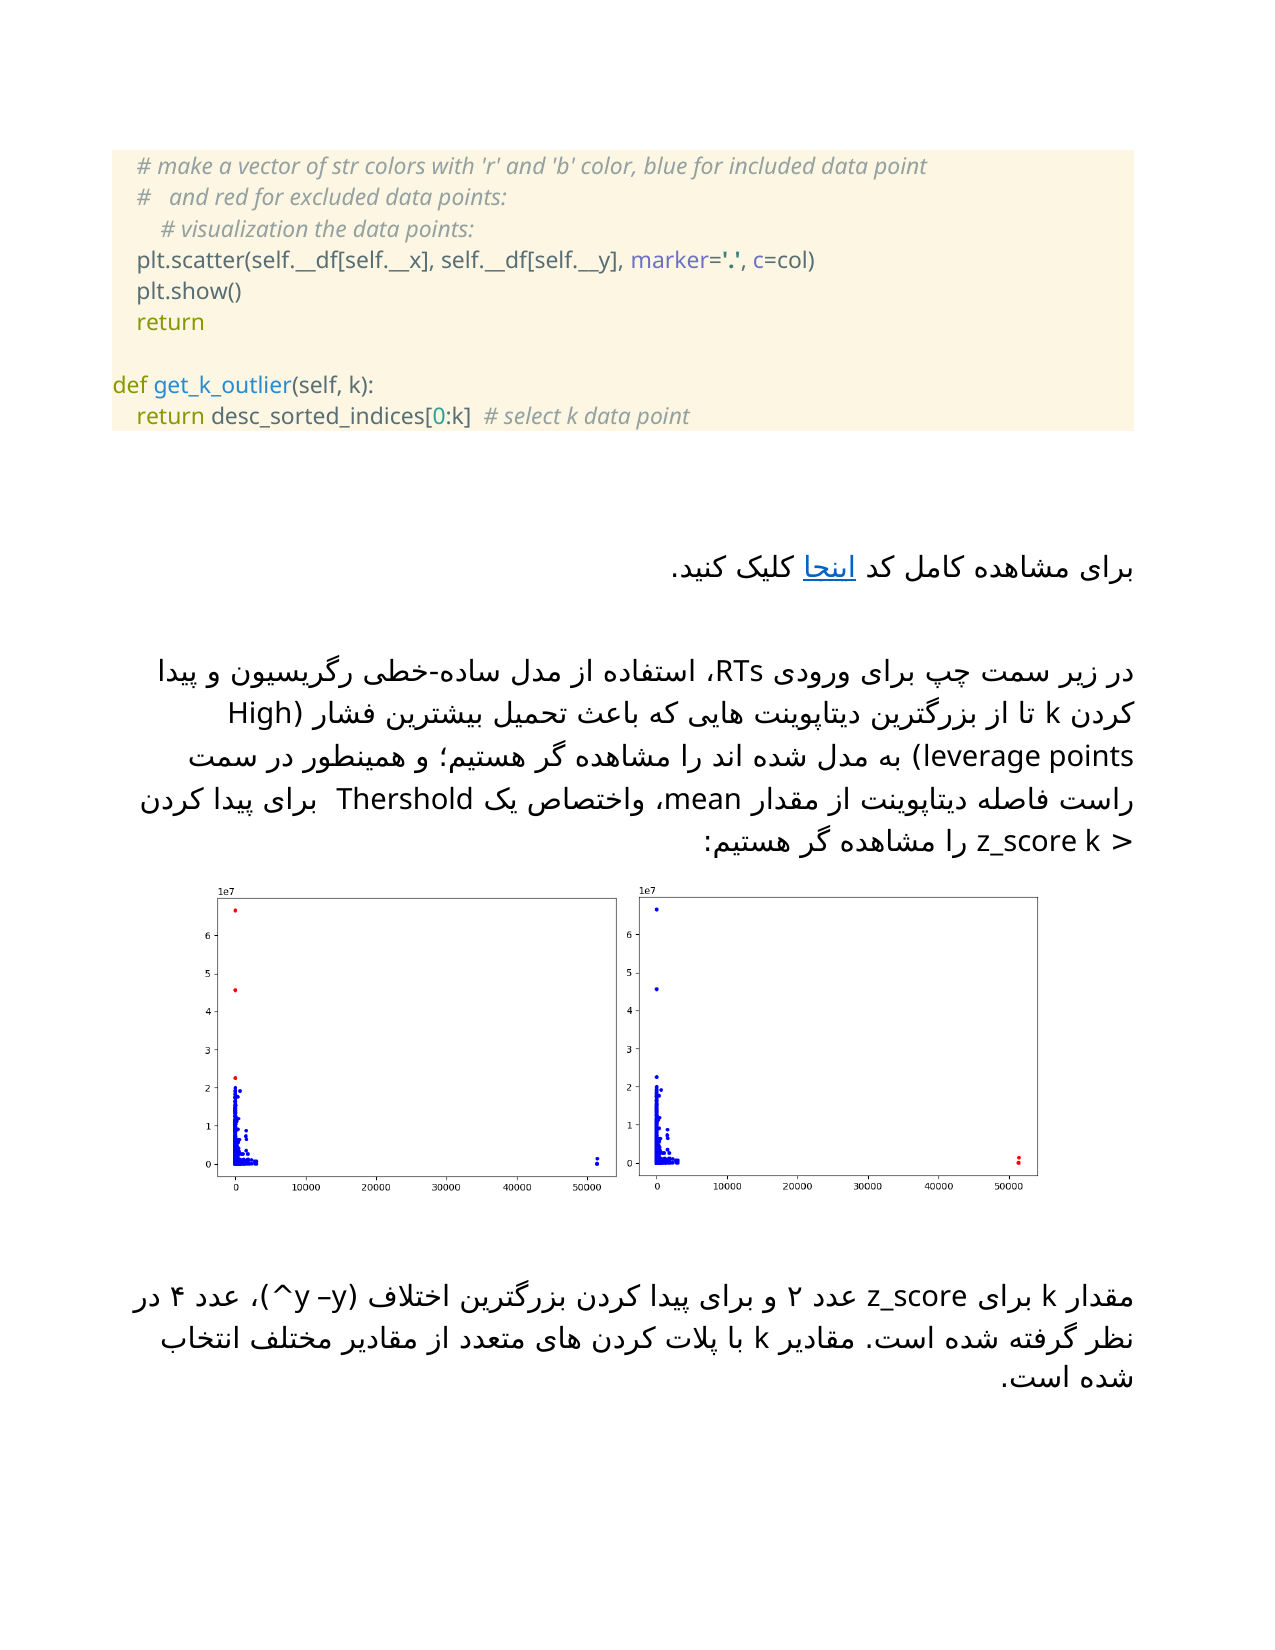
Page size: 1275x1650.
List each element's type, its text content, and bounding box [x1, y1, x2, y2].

text برای مشاهده کامل کد اینجا کلیک کنید. [112, 550, 1134, 584]
text در زیر سمت چپ برای ورودی RTs، استفاده از مدل ساده-خطی رگریسیون و پیدا کردن k تا از بزرگترین دیتاپوینت هایی که باعث تحمیل بیشترین فشار (High leverage points) به مدل شده اند را مشاهده گر هستیم؛ و همینطور در سمت راست فاصله دیتاپوینت از مقدار mean، واختصاص یک Thershold برای پیدا کردن < z_score k را مشاهده گر هستیم: [112, 650, 1134, 860]
picture [200, 880, 1046, 1197]
